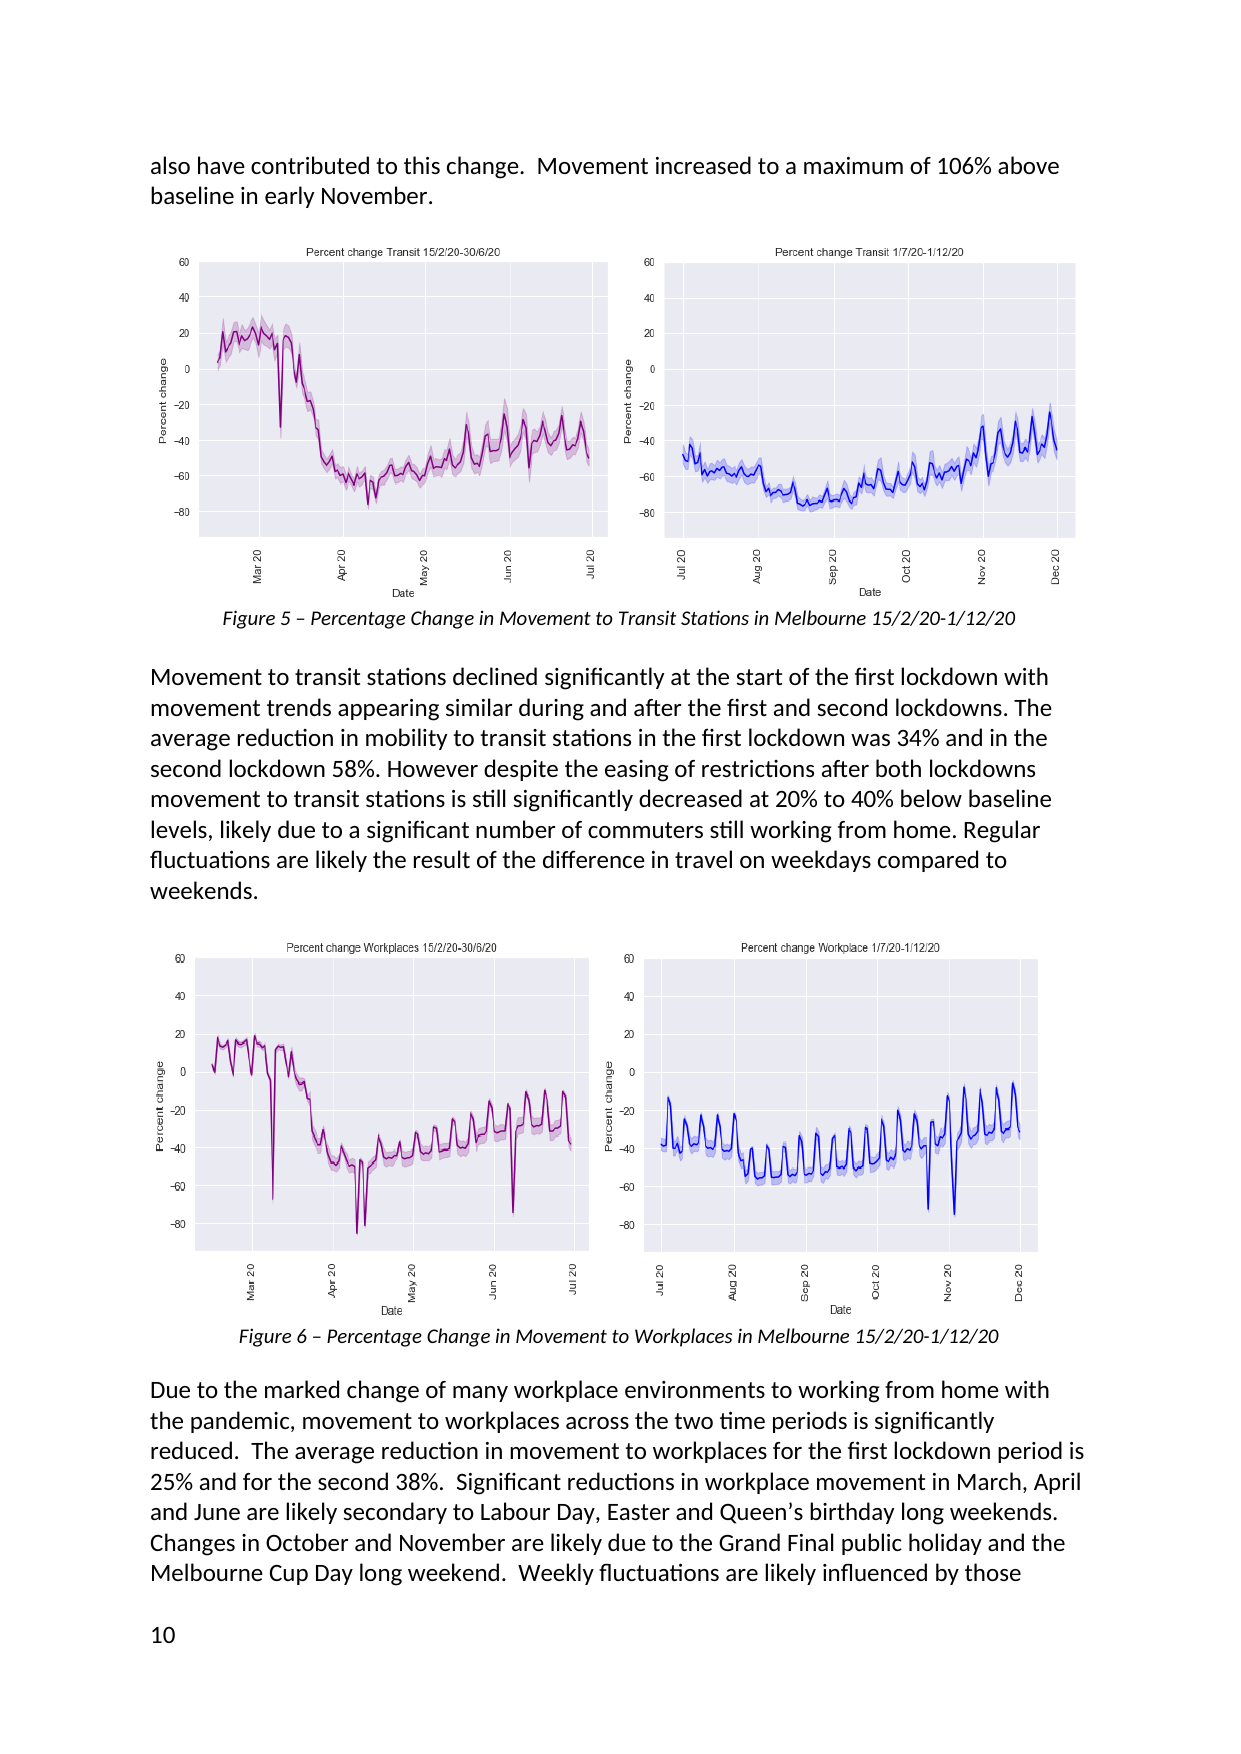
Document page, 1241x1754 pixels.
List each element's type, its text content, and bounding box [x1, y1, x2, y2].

picture [150, 936, 1049, 1324]
text Figure 6 – Percentage Change in Movement to Workplaces in Melbourne 15/2/20-1/12/20 [150, 1323, 1090, 1349]
text Figure 5 – Percentage Change in Movement to Transit Stations in Melbourne 15/2/20-1/12/20 [150, 606, 1090, 631]
text Movement to transit stations declined significantly at the start of the first lockdown with movement trends appearing similar during and after the first and second lockdowns. The average reduction in mobility to transit stations in the first lockdown was 34% and in the second lockdown 58%. However despite the easing of restrictions after both lockdowns movement to transit stations is still significantly decreased at 20% to 40% below baseline levels, likely due to a significant number of commuters still working from home. Regular fluctuations are likely the result of the difference in travel on weekdays compared to weekends. [150, 662, 1090, 906]
picture [153, 241, 1087, 606]
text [150, 150, 1090, 211]
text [150, 1374, 1090, 1588]
